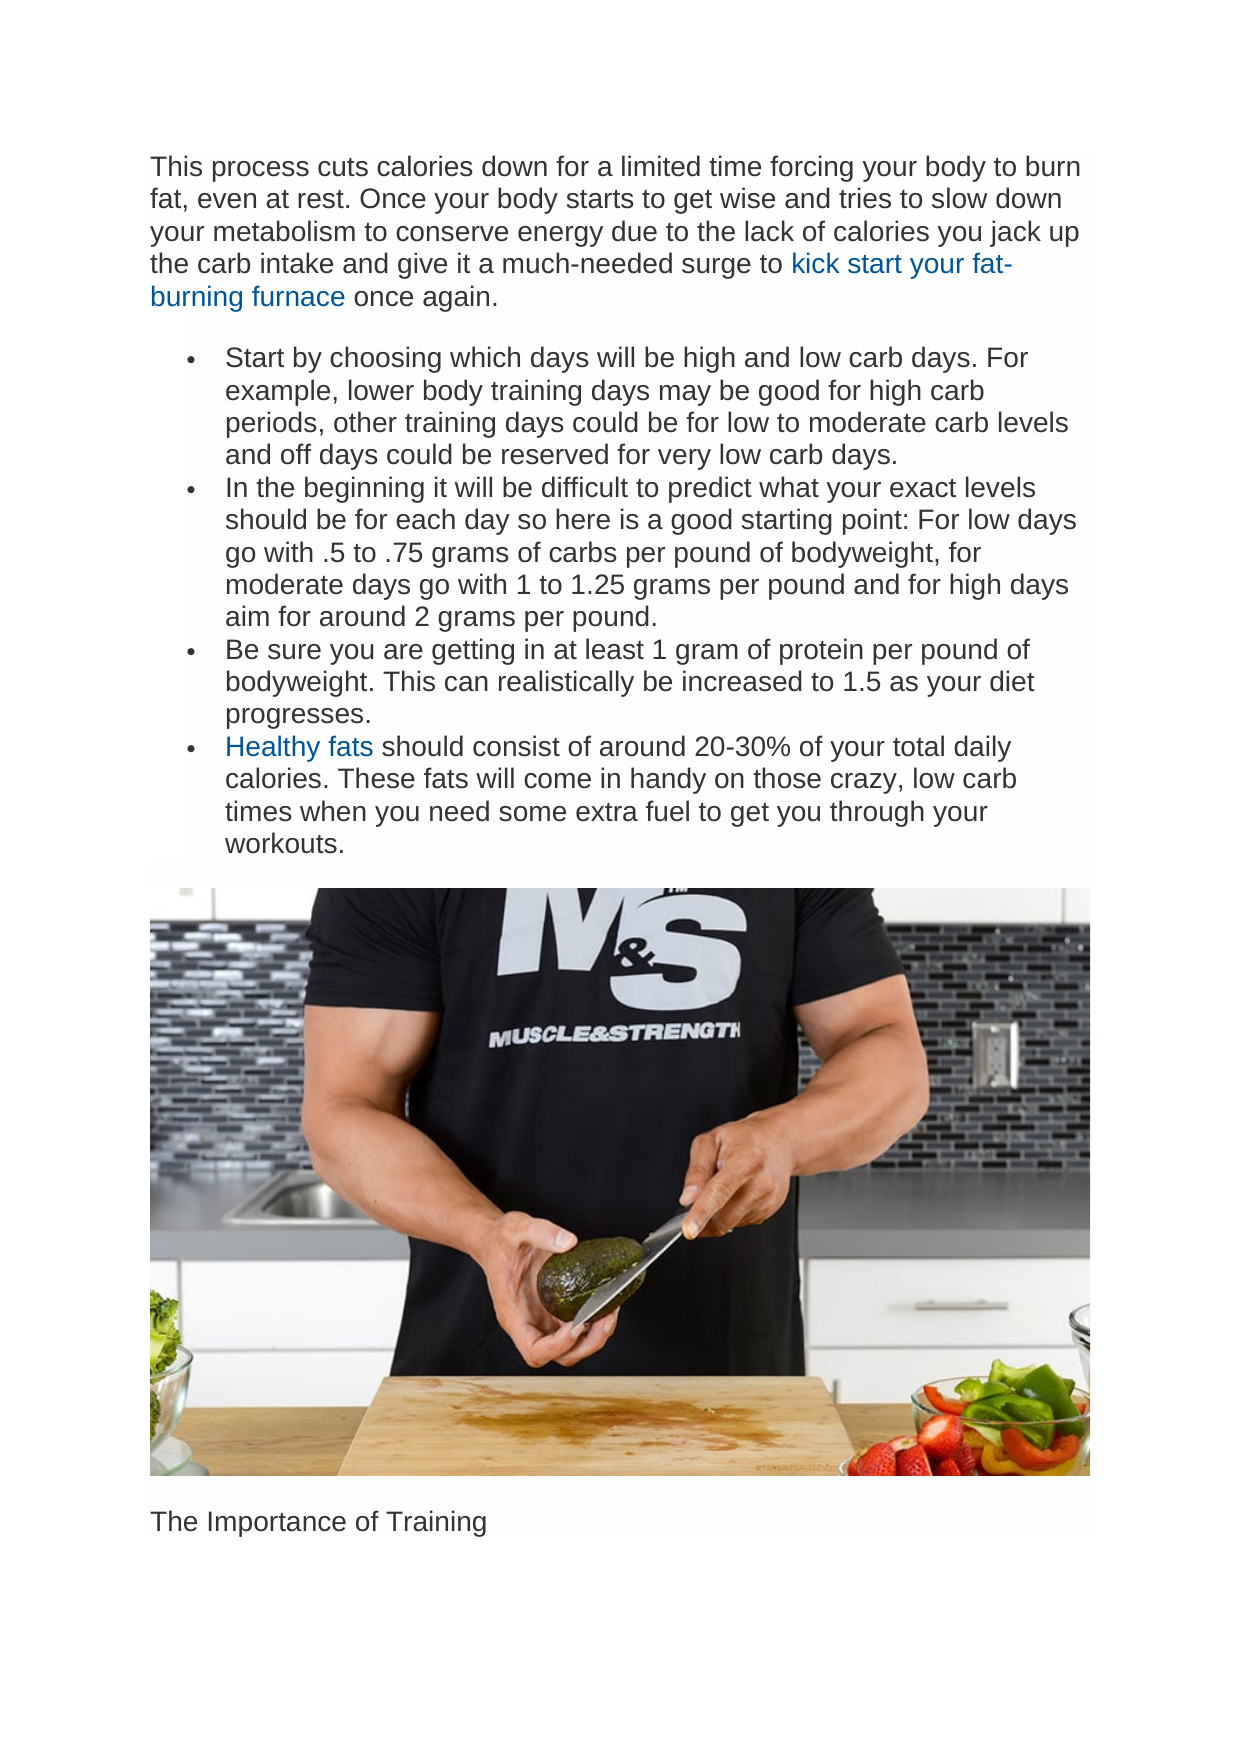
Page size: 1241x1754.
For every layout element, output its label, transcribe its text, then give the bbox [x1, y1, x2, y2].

list Start by choosing which days will be high and low carb days. For example, lower body training days may be good for high carb periods, other training days could be for low to moderate carb levels and off days could be reserved for very low carb days. [187, 341, 1090, 471]
list In the beginning it will be difficult to predict what your exact levels should be for each day so here is a good starting point: For low days go with .5 to .75 grams of carbs per pound of bodyweight, for moderate days go with 1 to 1.25 grams per pound and for high days aim for around 2 grams per pound. [187, 471, 1090, 633]
list Healthy fats should consist of around 20-30% of your total daily calories. These fats will come in handy on those crazy, low carb times when you need some extra fuel to get you through your workouts. [187, 730, 1090, 859]
text The Importance of Training [150, 1505, 1090, 1537]
text This process cuts calories down for a limited time forcing your body to burn fat, even at rest. Once your body starts to get wise and tries to slow down your metabolism to conserve energy due to the lack of calories you jack up the carb intake and give it a much-needed surge to kick start your fat-burning furnace once again. [150, 150, 1090, 312]
picture [150, 888, 1091, 1476]
list Be sure you are getting in at least 1 gram of protein per pound of bodyweight. This can realistically be increased to 1.5 as your diet progresses. [187, 633, 1090, 730]
